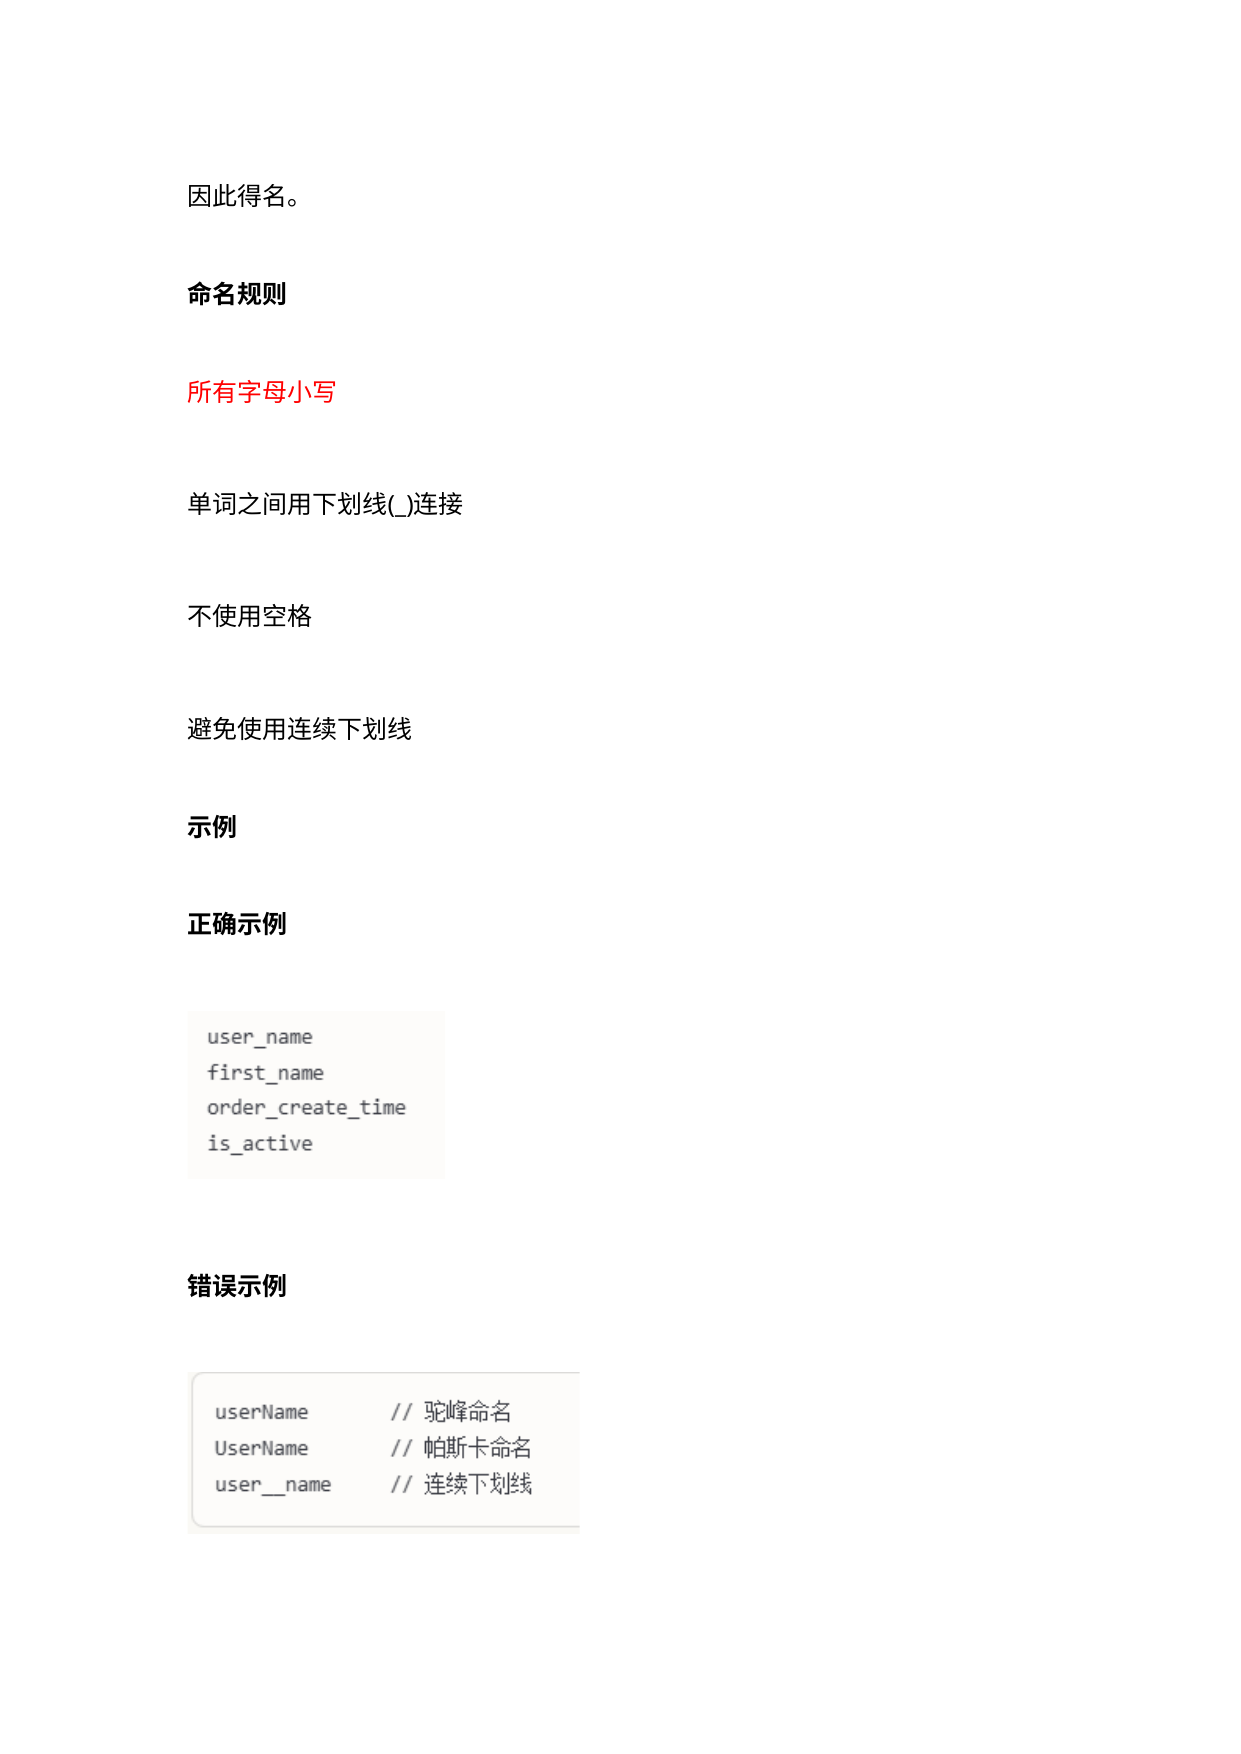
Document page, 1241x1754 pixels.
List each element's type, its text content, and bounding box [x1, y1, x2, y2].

picture [187, 1011, 446, 1179]
subtitle 错误示例 [187, 1252, 1053, 1317]
text 所有字母小写 [187, 358, 1053, 423]
text 避免使用连续下划线 [187, 695, 1053, 760]
subtitle 命名规则 [187, 274, 1053, 311]
subtitle 示例 [187, 807, 1053, 843]
text 单词之间用下划线(_)连接 [187, 470, 1053, 535]
subtitle 正确示例 [187, 891, 1053, 956]
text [187, 162, 1053, 227]
text 不使用空格 [187, 582, 1053, 647]
picture [187, 1372, 580, 1534]
